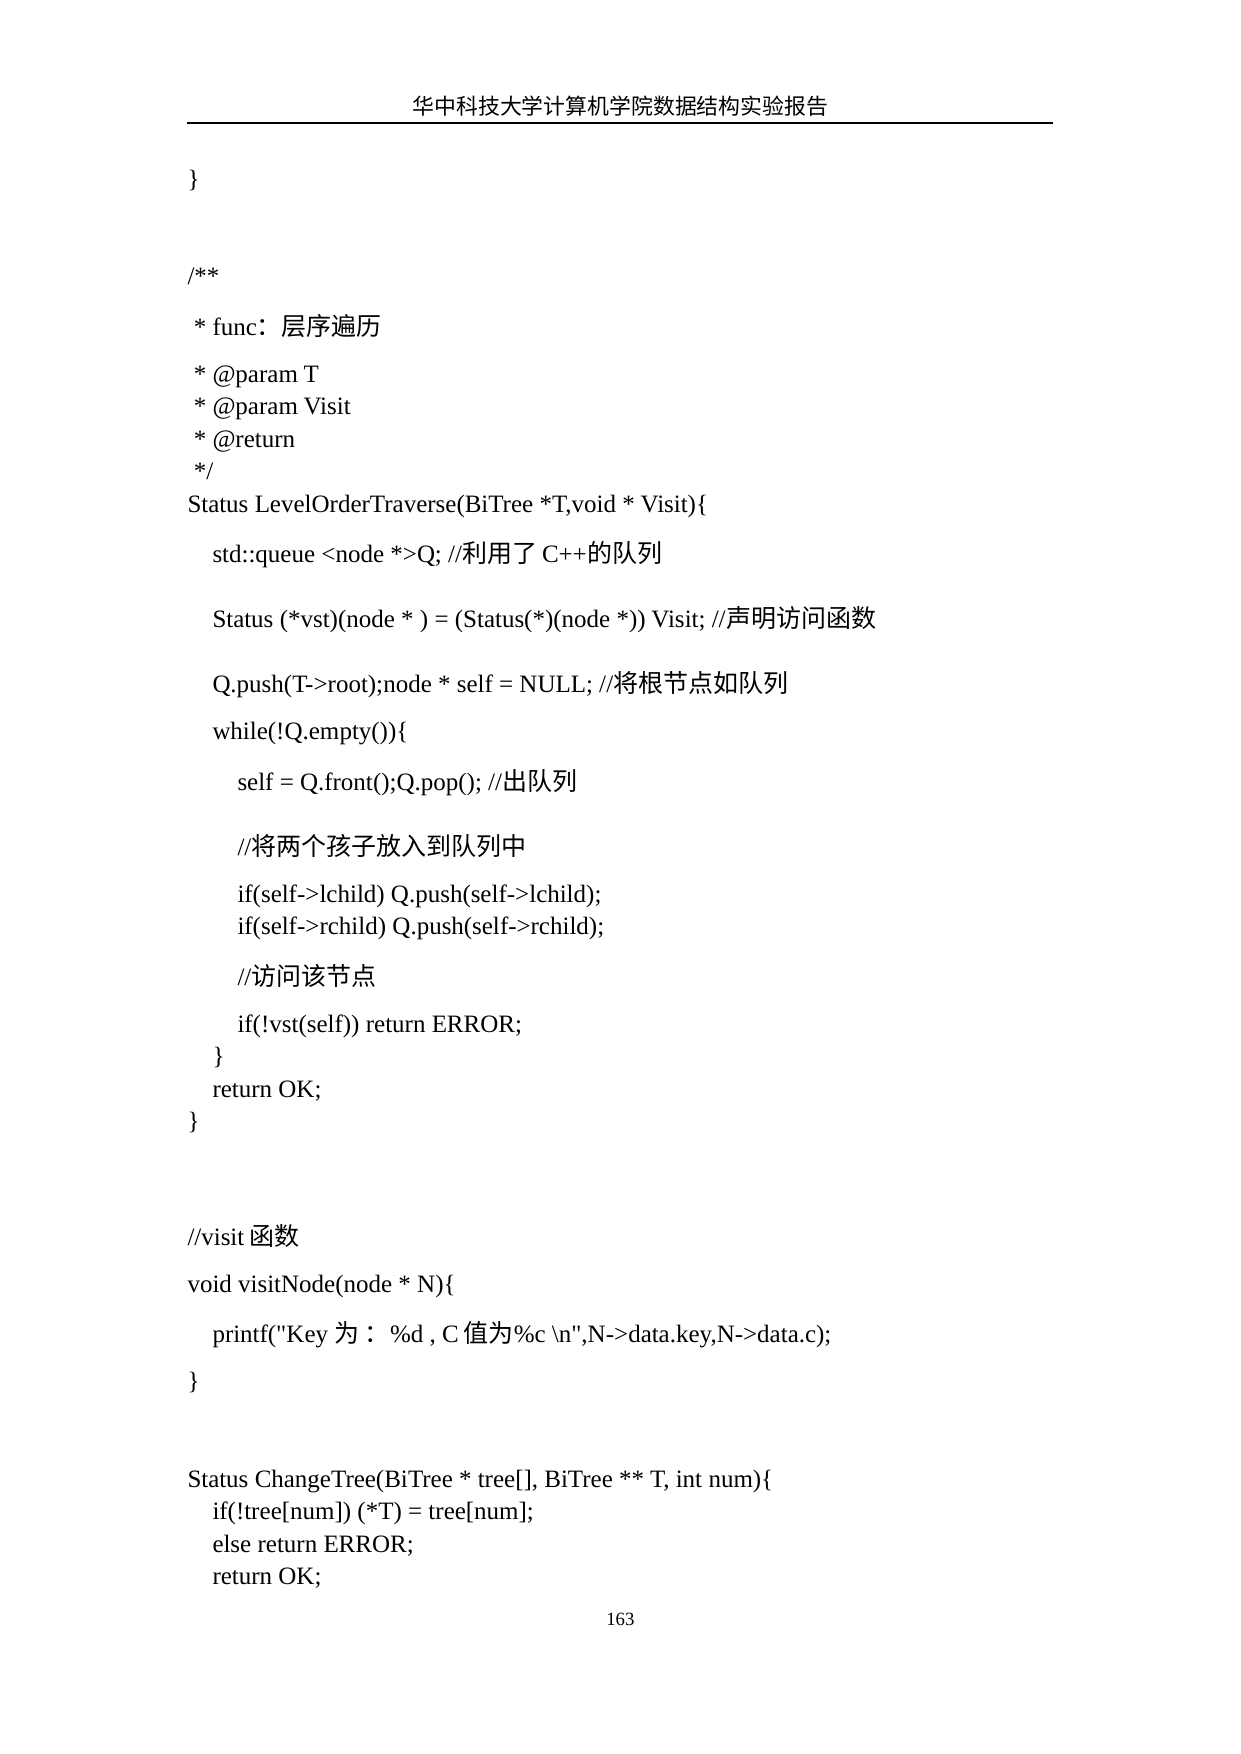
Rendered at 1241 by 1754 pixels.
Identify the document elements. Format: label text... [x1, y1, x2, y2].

text if(self->rchild) Q.push(self->rchild); [187, 909, 1053, 942]
text } [187, 1039, 1053, 1072]
text printf("Key 为 ：%d , C值为%c \n",N->data.key,N->data.c); [187, 1299, 1053, 1364]
text if(!tree[num]) (*T) = tree[num]; [187, 1494, 1053, 1527]
text } [187, 1364, 1053, 1397]
text * func：层序遍历 [187, 292, 1053, 357]
text return OK; [187, 1559, 1053, 1592]
text if(!vst(self)) return ERROR; [187, 1007, 1053, 1039]
text if(self->lchild) Q.push(self->lchild); [187, 877, 1053, 909]
text * @return [187, 422, 1053, 454]
text Status ChangeTree(BiTree * tree[], BiTree ** T, int num){ [187, 1462, 1053, 1494]
text Status LevelOrderTraverse(BiTree *T,void * Visit){ [187, 487, 1053, 519]
text return OK; [187, 1072, 1053, 1104]
text */ [187, 454, 1053, 487]
text //将两个孩子放入到队列中 [187, 812, 1053, 877]
text } [187, 1104, 1053, 1137]
text //访问该节点 [187, 942, 1053, 1007]
text Status (*vst)(node * ) = (Status(*)(node *)) Visit; //声明访问函数 [187, 584, 1053, 649]
text std::queue <node *>Q; //利用了C++的队列 [187, 519, 1053, 584]
text * @param Visit [187, 389, 1053, 422]
text /** [187, 259, 1053, 292]
text //visit函数 [187, 1202, 1053, 1267]
text * @param T [187, 357, 1053, 389]
text else return ERROR; [187, 1527, 1053, 1559]
text void visitNode(node * N){ [187, 1267, 1053, 1299]
text Q.push(T->root);node * self = NULL; //将根节点如队列 [187, 649, 1053, 714]
text } [187, 162, 1053, 194]
text self = Q.front();Q.pop(); //出队列 [187, 747, 1053, 812]
text while(!Q.empty()){ [187, 714, 1053, 747]
